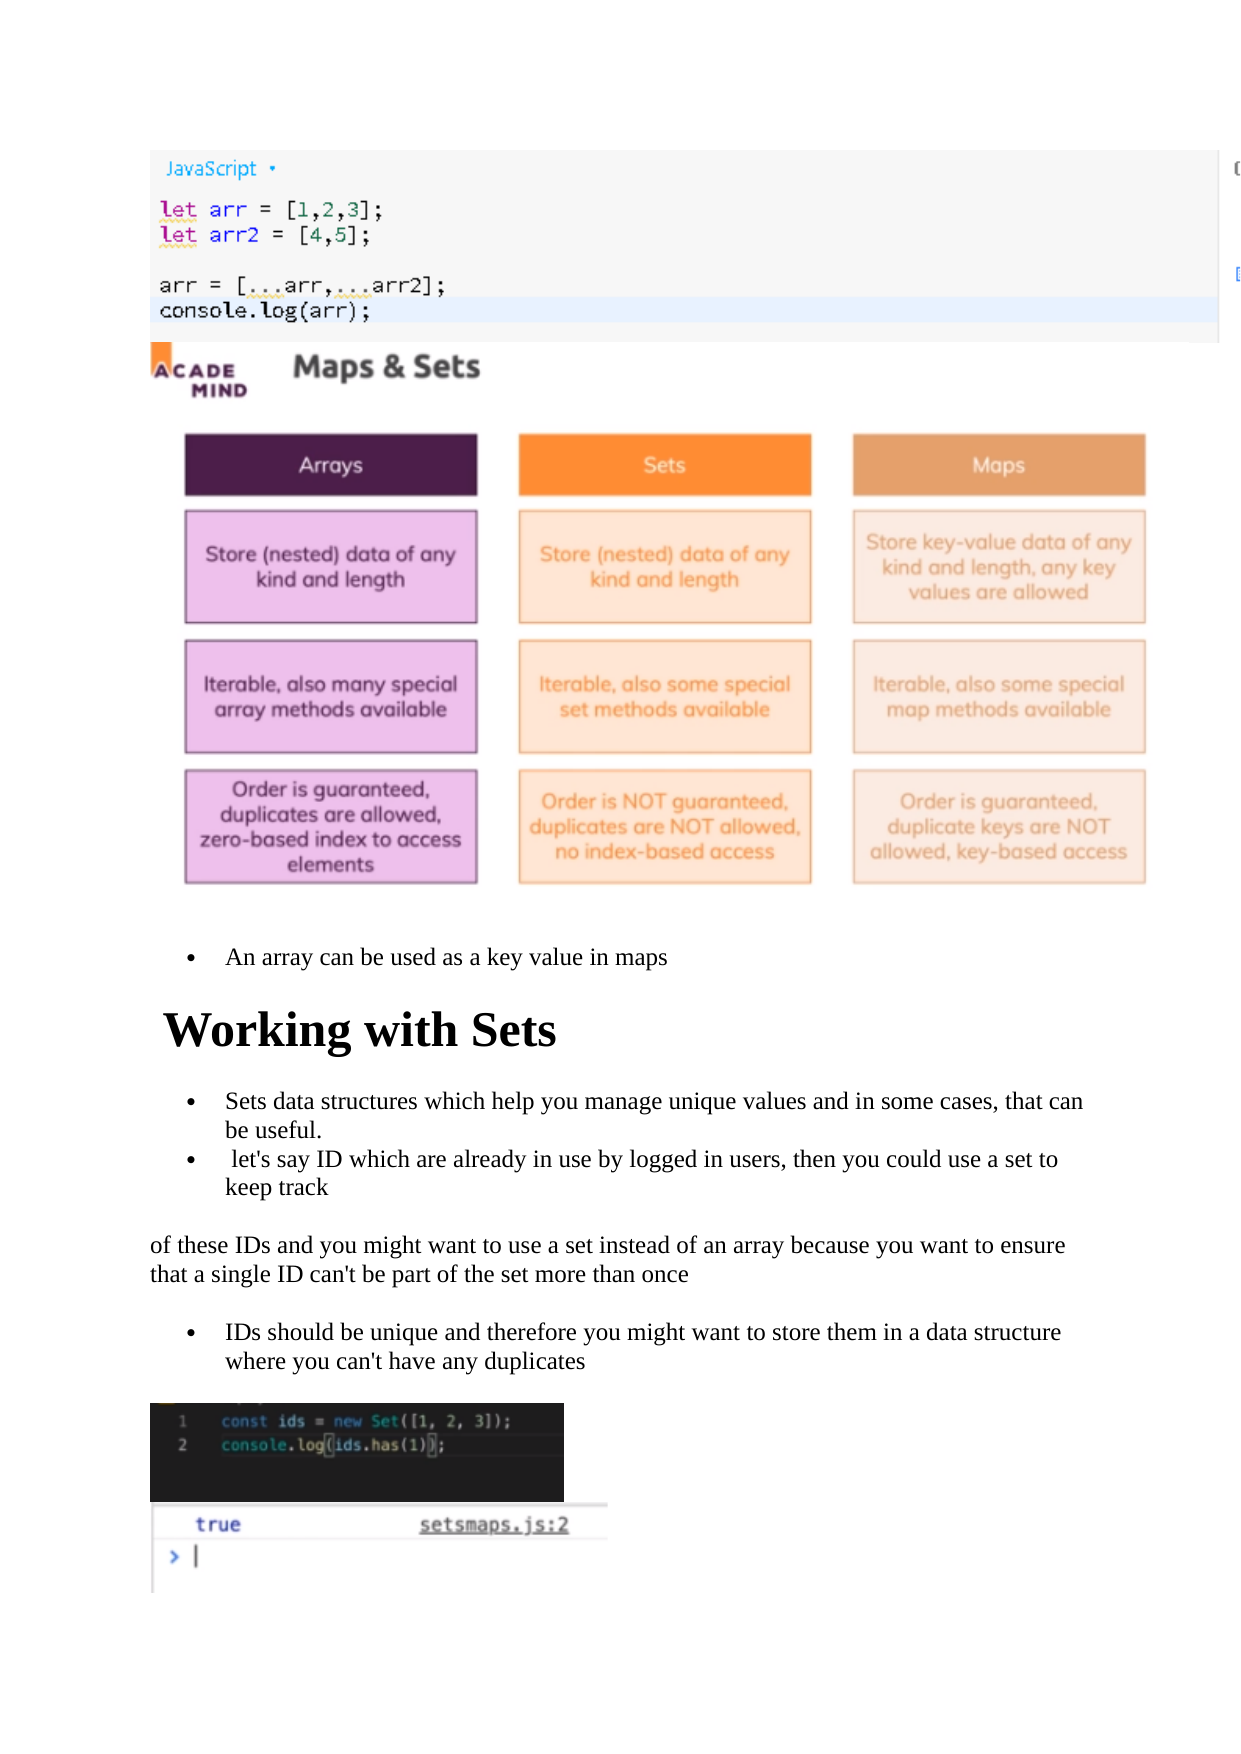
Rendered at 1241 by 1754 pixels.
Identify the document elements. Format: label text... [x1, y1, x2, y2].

text of these IDs and you might want to use a set instead of an array because you want to ensure that a single ID can't be part of the set more than once [150, 1230, 1090, 1288]
list Sets data structures which help you manage unique values and in some cases, that can be useful. [187, 1086, 1090, 1144]
picture [150, 1403, 608, 1593]
list An array can be used as a key value in maps [187, 942, 1090, 970]
list let's say ID which are already in use by logged in users, then you could use a set to keep track [187, 1144, 1090, 1201]
list IDs should be unique and therefore you might want to store them in a data structure where you can't have any duplicates [187, 1317, 1090, 1374]
text Working with Sets [150, 999, 1090, 1057]
picture [150, 150, 1241, 913]
